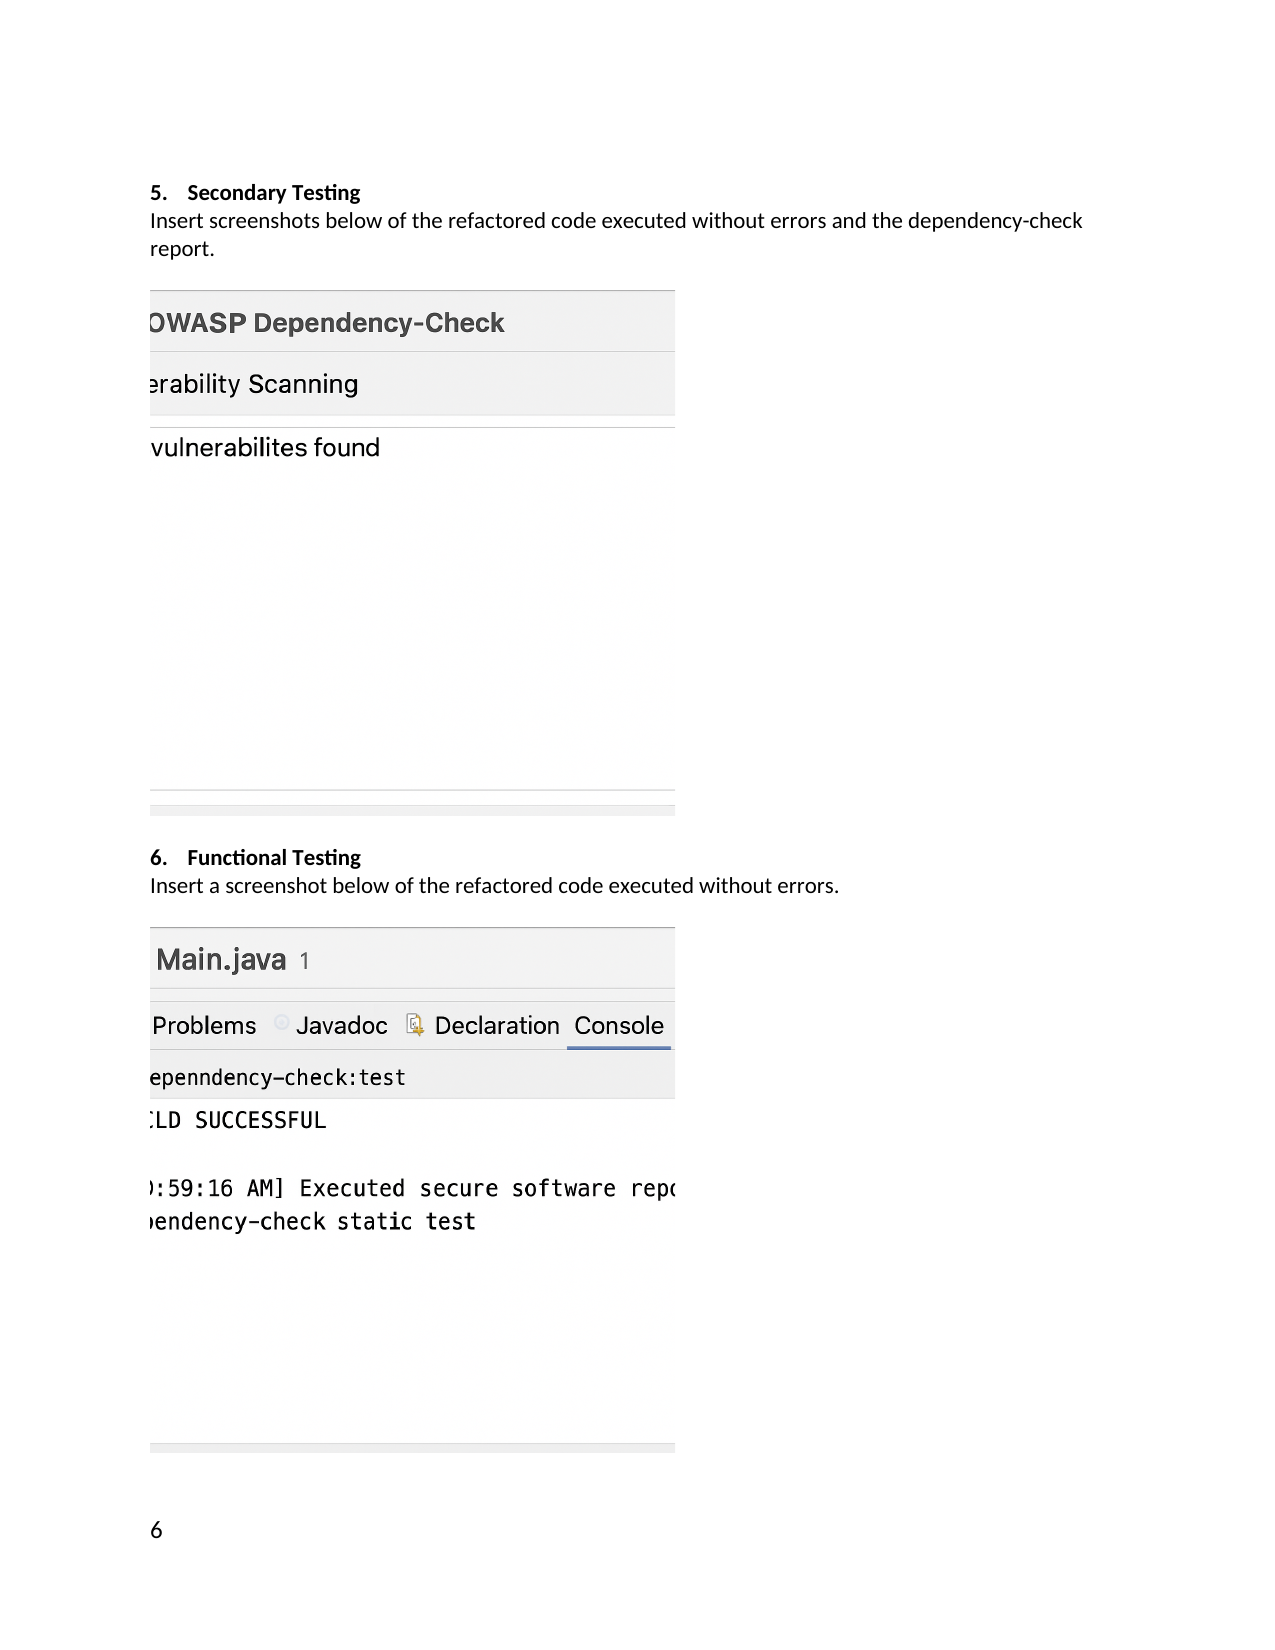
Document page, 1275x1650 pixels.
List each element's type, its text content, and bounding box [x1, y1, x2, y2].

text Insert a screenshot below of the refactored code executed without errors. [150, 871, 1125, 899]
picture [150, 927, 675, 1453]
picture [150, 290, 675, 816]
text Insert screenshots below of the refactored code executed without errors and the dependency-check report. [150, 206, 1125, 262]
subtitle Functional Testing [150, 843, 1125, 871]
subtitle Secondary Testing [150, 178, 1125, 206]
